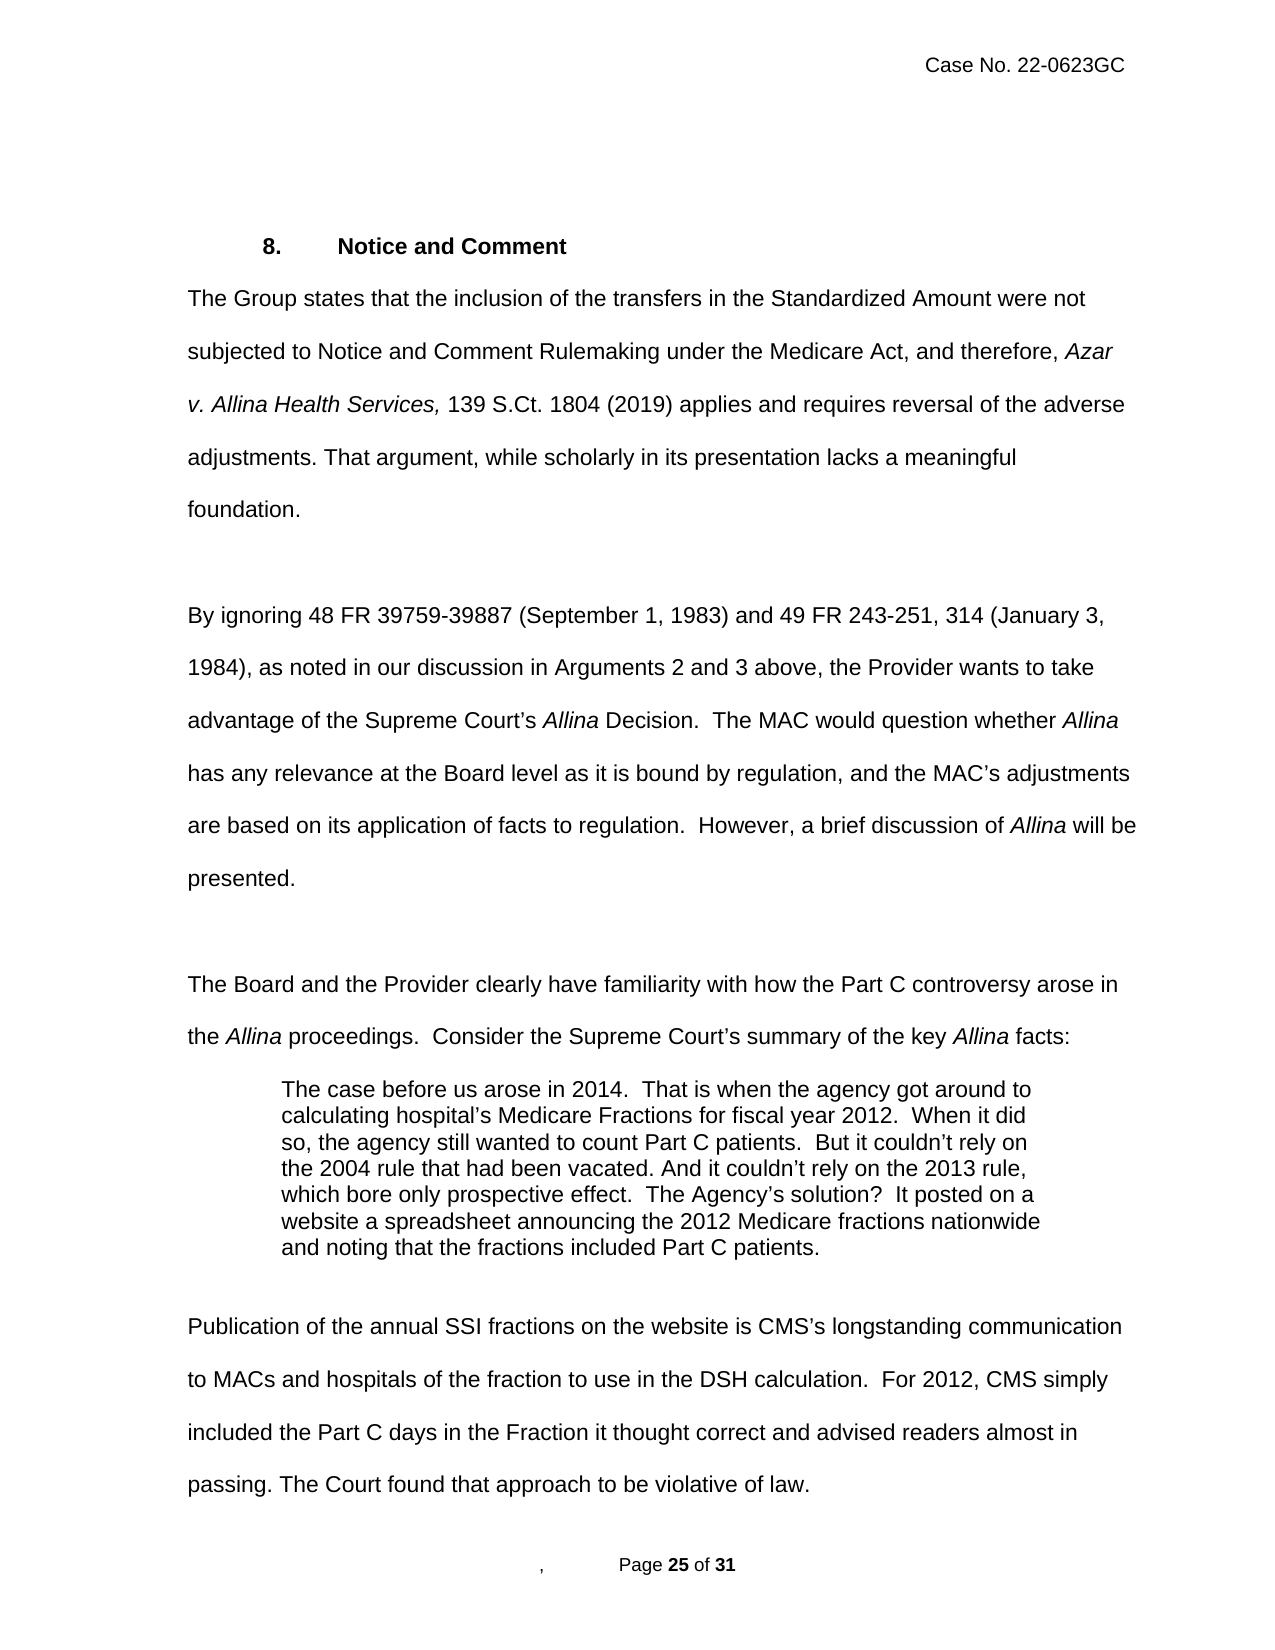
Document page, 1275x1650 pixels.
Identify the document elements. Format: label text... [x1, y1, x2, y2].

text The Board and the Provider clearly have familiarity with how the Part C controversy arose in the Allina proceedings. Consider the Supreme Court’s summary of the key Allina facts: [187, 971, 1134, 1050]
text The case before us arose in 2014. That is when the agency got around to calculating hospital’s Medicare Fractions for fiscal year 2012. When it did so, the agency still wanted to count Part C patients. But it couldn’t rely on the 2004 rule that had been vacated. And it couldn’t rely on the 2013 rule, which bore only prospective effect. The Agency’s solution? It posted on a website a spreadsheet announcing the 2012 Medicare fractions nationwide and noting that the fractions included Part C patients. [281, 1076, 1059, 1261]
text Publication of the annual SSI fractions on the website is CMS’s longstanding communication to MACs and hospitals of the fraction to use in the DSH calculation. For 2012, CMS simply included the Part C days in the Fraction it thought correct and advised readers almost in passing. The Court found that approach to be violative of law. [187, 1313, 1134, 1498]
text By ignoring 48 FR 39759-39887 (September 1, 1983) and 49 FR 243-251, 314 (January 3, 1984), as noted in our discussion in Arguments 2 and 3 above, the Provider wants to take advantage of the Supreme Court’s Allina Decision. The MAC would question whether Allina has any relevance at the Board level as it is bound by regulation, and the MAC’s adjustments are based on its application of facts to regulation. However, a brief discussion of Allina will be presented. [187, 602, 1149, 892]
text 8. Notice and Comment [262, 233, 1134, 259]
text The Group states that the inclusion of the transfers in the Standardized Amount were not subjected to Notice and Comment Rulemaking under the Medicare Act, and therefore, Azar v. Allina Health Services, 139 S.Ct. 1804 (2019) applies and requires reversal of the adverse adjustments. That argument, while scholarly in its presentation lacks a meaningful foundation. [187, 285, 1134, 523]
